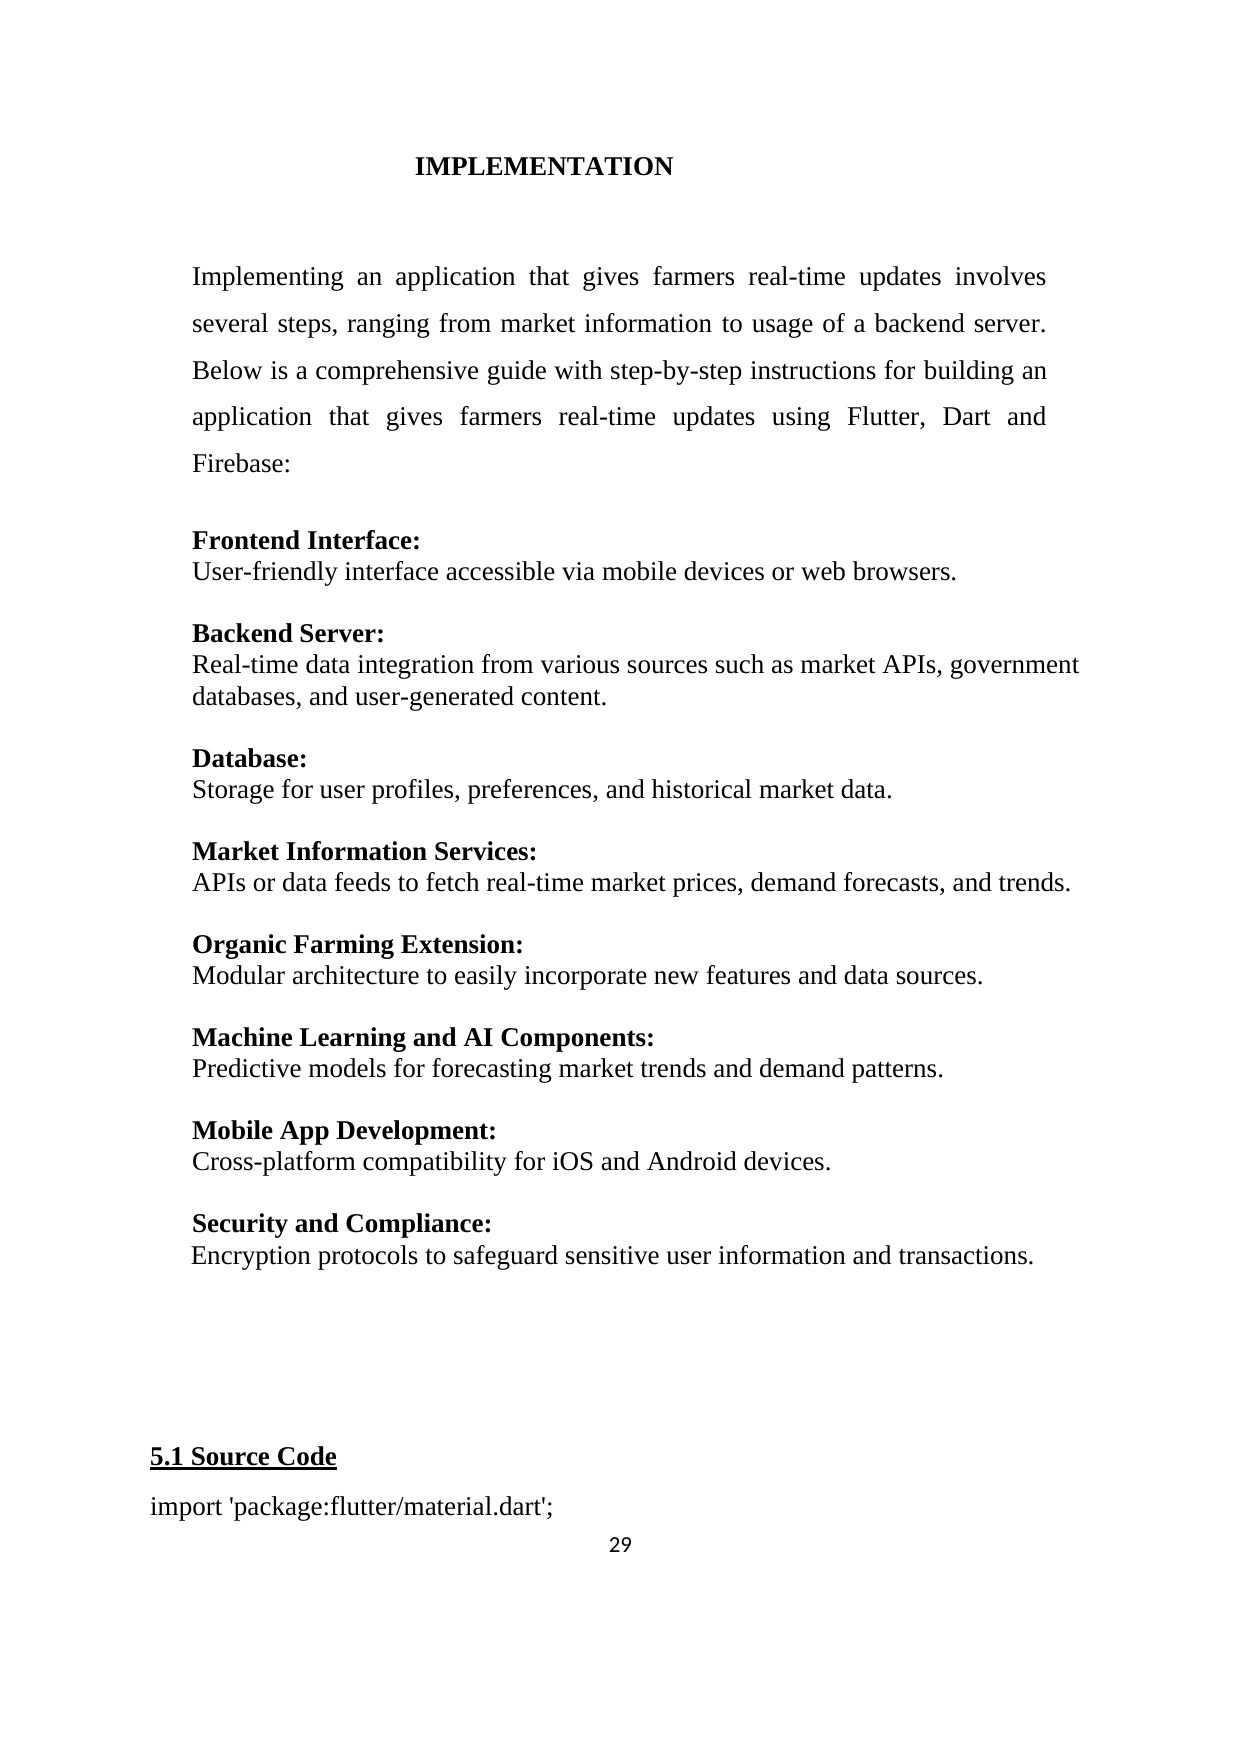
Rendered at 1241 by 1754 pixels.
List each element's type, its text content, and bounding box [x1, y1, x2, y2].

subtitle IMPLEMENTATION [192, 150, 679, 181]
text APIs or data feeds to fetch real-time market prices, demand forecasts, and trends. [192, 866, 1090, 897]
text Real-time data integration from various sources such as market APIs, government databases, and user-generated content. [192, 649, 1090, 711]
text Implementing an application that gives farmers real-time updates involves several steps, ranging from market information to usage of a backend server. Below is a comprehensive guide with step-by-step instructions for building an application that gives farmers real-time updates using Flutter, Dart and Firebase: [192, 261, 1047, 478]
text Machine Learning and AI Components: [192, 1022, 1090, 1053]
text import 'package:flutter/material.dart'; [150, 1490, 1090, 1521]
text Database: [192, 742, 1090, 773]
text Organic Farming Extension: [192, 928, 1090, 959]
text Cross-platform compatibility for iOS and Android devices. [192, 1146, 1090, 1177]
text Predictive models for forecasting market trends and demand patterns. [192, 1053, 1090, 1084]
text Mobile App Development: [192, 1115, 1090, 1146]
text Storage for user profiles, preferences, and historical market data. [192, 773, 1090, 804]
text Market Information Services: [192, 835, 1090, 866]
text Frontend Interface: [192, 525, 1090, 556]
text 5.1 Source Code [150, 1440, 1090, 1471]
text Security and Compliance: [192, 1208, 1090, 1239]
text User-friendly interface accessible via mobile devices or web browsers. [192, 556, 1090, 587]
text Encryption protocols to safeguard sensitive user information and transactions. [150, 1239, 1090, 1270]
text Backend Server: [192, 618, 1090, 649]
text Modular architecture to easily incorporate new features and data sources. [192, 959, 1090, 991]
